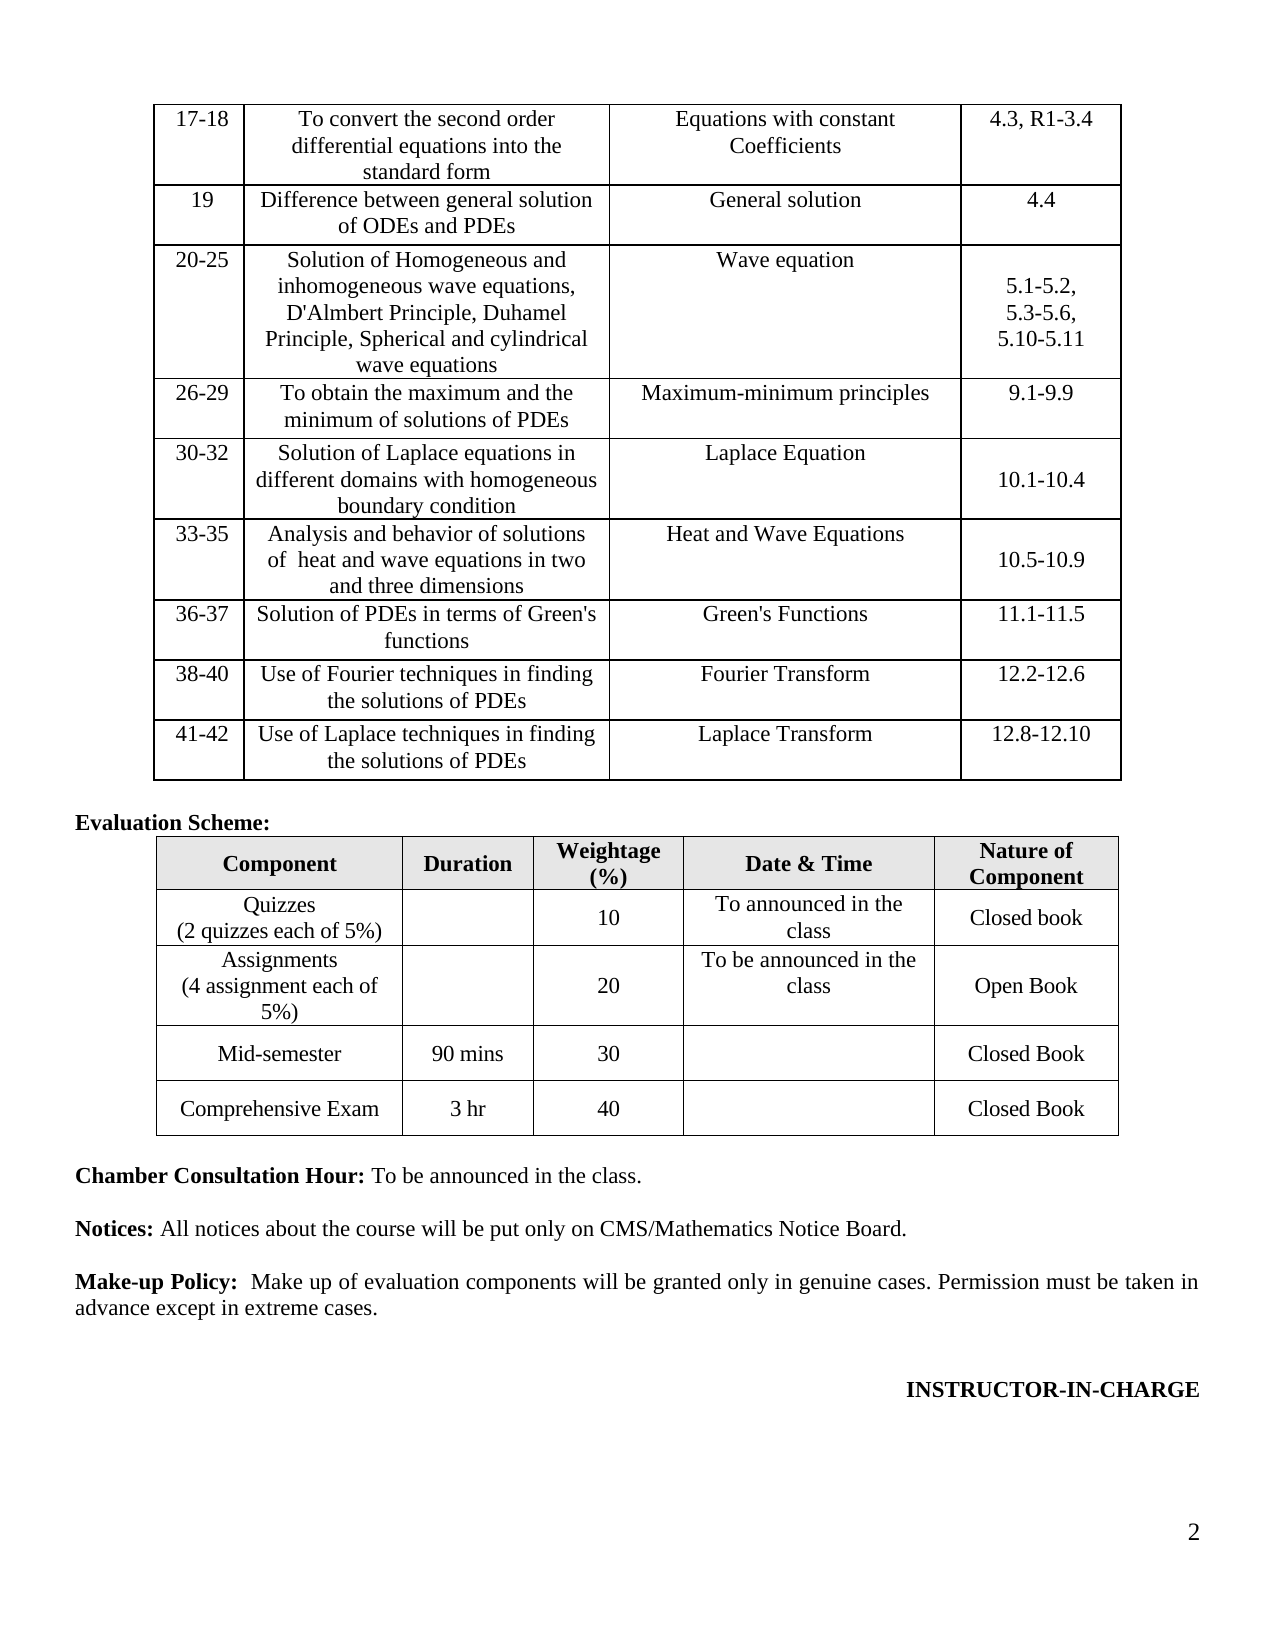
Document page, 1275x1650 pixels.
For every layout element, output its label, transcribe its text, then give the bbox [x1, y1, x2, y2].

table_cell 19 [155, 186, 243, 244]
text Evaluation Scheme: [75, 809, 1200, 836]
table_cell 30-32 [155, 439, 243, 518]
table_cell Fourier Transform [610, 661, 960, 719]
table_cell To obtain the maximum and the minimum of solutions of PDEs [245, 379, 609, 438]
table_cell 3 hr [403, 1081, 533, 1135]
table_cell 10 [534, 890, 683, 944]
table_cell To convert the second order differential equations into the standard form [245, 105, 609, 184]
table_cell Green's Functions [610, 601, 960, 659]
table_cell 11.1-11.5 [962, 601, 1120, 659]
table_cell 5.1-5.2, 5.3-5.6, 5.10-5.11 [962, 246, 1120, 378]
table_cell 12.8-12.10 [962, 721, 1120, 779]
table_cell Closed Book [935, 1026, 1118, 1080]
table_cell 30 [534, 1026, 683, 1080]
table_cell 26-29 [155, 379, 243, 438]
table_cell Maximum-minimum principles [610, 379, 960, 438]
table_cell [403, 890, 533, 944]
table_cell Solution of Laplace equations in different domains with homogeneous boundary condition [245, 439, 609, 518]
table_cell 10.5-10.9 [962, 520, 1120, 599]
table_cell Quizzes (2 quizzes each of 5%) [157, 890, 402, 944]
table_cell 17-18 [155, 105, 243, 184]
table_cell Difference between general solution of ODEs and PDEs [245, 186, 609, 244]
table_cell To be announced in the class [684, 946, 934, 1025]
table_cell 20-25 [155, 246, 243, 378]
table_cell 41-42 [155, 721, 243, 779]
table_cell To announced in the class [684, 890, 934, 944]
table_cell 90 mins [403, 1026, 533, 1080]
table_cell Wave equation [610, 246, 960, 378]
table_cell Equations with constant Coefficients [610, 105, 960, 184]
table_cell Solution of PDEs in terms of Green's functions [245, 601, 609, 659]
table_cell 20 [534, 946, 683, 1025]
table_header Component [157, 837, 402, 889]
table_cell 36-37 [155, 601, 243, 659]
table_cell Analysis and behavior of solutions of heat and wave equations in two and three dimensions [245, 520, 609, 599]
table_cell [684, 1026, 934, 1080]
table_header Nature of Component [935, 837, 1118, 889]
table_cell Open Book [935, 946, 1118, 1025]
table_cell [684, 1081, 934, 1135]
table_cell Assignments (4 assignment each of 5%) [157, 946, 402, 1025]
table_cell 40 [534, 1081, 683, 1135]
table_cell [403, 946, 533, 1025]
table_cell Closed book [935, 890, 1118, 944]
table_cell 10.1-10.4 [962, 439, 1120, 518]
table_cell Closed Book [935, 1081, 1118, 1135]
table_cell Heat and Wave Equations [610, 520, 960, 599]
table_cell Mid-semester [157, 1026, 402, 1080]
table_cell 4.3, R1-3.4 [962, 105, 1120, 184]
table_cell Laplace Equation [610, 439, 960, 518]
table_cell General solution [610, 186, 960, 244]
table_cell Comprehensive Exam [157, 1081, 402, 1135]
table_cell Solution of Homogeneous and inhomogeneous wave equations, D'Almbert Principle, Duhamel Principle, Spherical and cylindrical wave equations [245, 246, 609, 378]
table_cell 4.4 [962, 186, 1120, 244]
table_cell 9.1-9.9 [962, 379, 1120, 438]
table_cell 12.2-12.6 [962, 661, 1120, 719]
table_cell 38-40 [155, 661, 243, 719]
text Make-up Policy: Make up of evaluation components will be granted only in genuine cases. Permission must be taken in advance except in extreme cases. [75, 1268, 1200, 1321]
table_cell Use of Laplace techniques in finding the solutions of PDEs [245, 721, 609, 779]
text INSTRUCTOR-IN-CHARGE [75, 1376, 1200, 1402]
text Notices: All notices about the course will be put only on CMS/Mathematics Notice Board. [75, 1215, 1200, 1242]
table_cell Laplace Transform [610, 721, 960, 779]
text Chamber Consultation Hour: To be announced in the class. [75, 1162, 1200, 1189]
table_header Duration [403, 837, 533, 889]
table_cell Use of Fourier techniques in finding the solutions of PDEs [245, 661, 609, 719]
table_header Date & Time [684, 837, 934, 889]
table_cell 33-35 [155, 520, 243, 599]
table_header Weightage (%) [534, 837, 683, 889]
